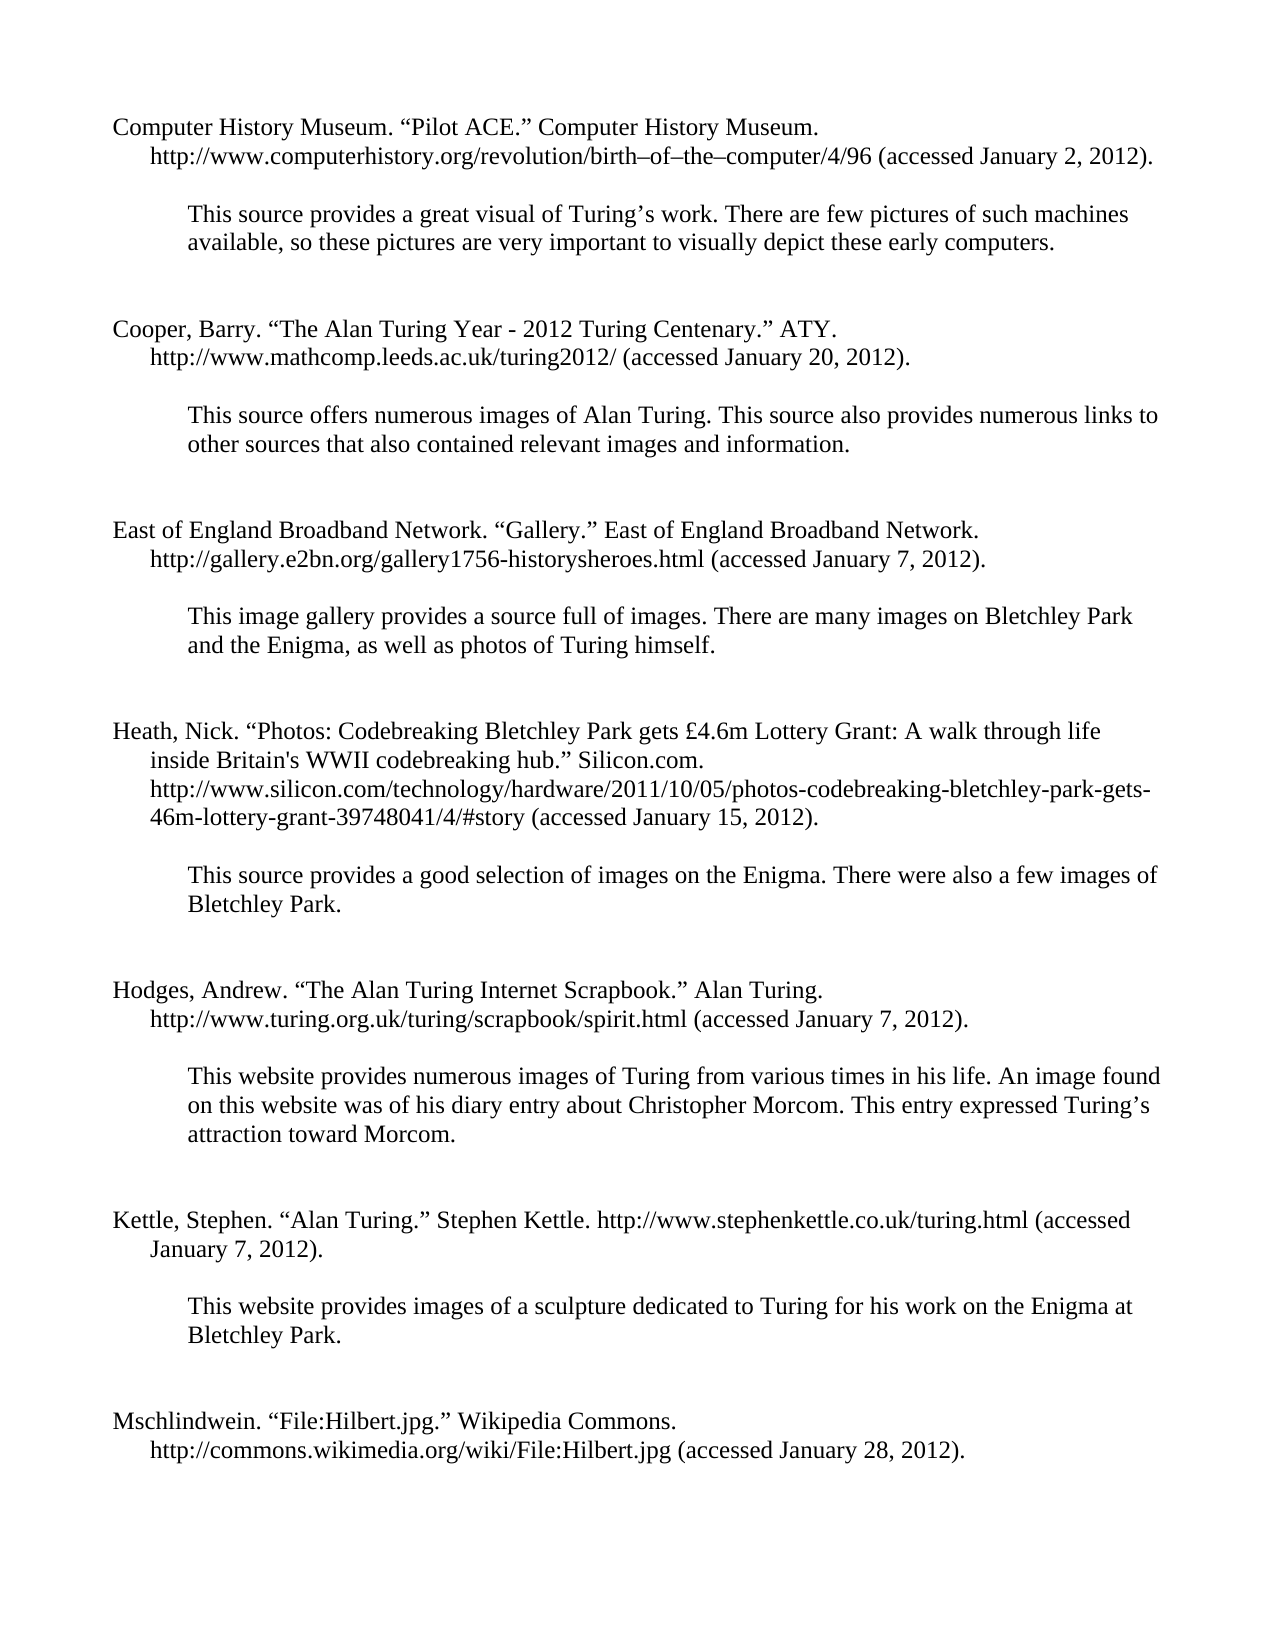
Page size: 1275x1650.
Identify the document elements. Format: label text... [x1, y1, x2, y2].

text This website provides images of a sculpture dedicated to Turing for his work on the Enigma at Bletchley Park. [187, 1291, 1162, 1349]
text Mschlindwein. “File:Hilbert.jpg.” Wikipedia Commons. http://commons.wikimedia.org/wiki/File:Hilbert.jpg (accessed January 28, 2012). [112, 1406, 1162, 1464]
text Heath, Nick. “Photos: Codebreaking Bletchley Park gets £4.6m Lottery Grant: A walk through life inside Britain's WWII codebreaking hub.” Silicon.com. http://www.silicon.com/technology/hardware/2011/10/05/photos-codebreaking-bletchley-park-gets-46m-lottery-grant-39748041/4/#story (accessed January 15, 2012). [112, 716, 1162, 831]
text This image gallery provides a source full of images. There are many images on Bletchley Park and the Enigma, as well as photos of Turing himself. [187, 601, 1162, 659]
text This source provides a great visual of Turing’s work. There are few pictures of such machines available, so these pictures are very important to visually depict these early computers. [187, 199, 1162, 256]
text Kettle, Stephen. “Alan Turing.” Stephen Kettle. http://www.stephenkettle.co.uk/turing.html (accessed January 7, 2012). [112, 1205, 1162, 1262]
text This source provides a good selection of images on the Enigma. There were also a few images of Bletchley Park. [187, 860, 1162, 917]
text This source offers numerous images of Alan Turing. This source also provides numerous links to other sources that also contained relevant images and information. [187, 400, 1162, 457]
text Computer History Museum. “Pilot ACE.” Computer History Museum. http://www.computerhistory.org/revolution/birth–of–the–computer/4/96 (accessed January 2, 2012). [112, 112, 1162, 170]
text Cooper, Barry. “The Alan Turing Year - 2012 Turing Centenary.” ATY. http://www.mathcomp.leeds.ac.uk/turing2012/ (accessed January 20, 2012). [112, 314, 1162, 371]
text This website provides numerous images of Turing from various times in his life. An image found on this website was of his diary entry about Christopher Morcom. This entry expressed Turing’s attraction toward Morcom. [187, 1061, 1162, 1147]
text East of England Broadband Network. “Gallery.” East of England Broadband Network. http://gallery.e2bn.org/gallery1756-historysheroes.html (accessed January 7, 2012). [112, 515, 1162, 572]
text Hodges, Andrew. “The Alan Turing Internet Scrapbook.” Alan Turing. http://www.turing.org.uk/turing/scrapbook/spirit.html (accessed January 7, 2012). [112, 975, 1162, 1032]
